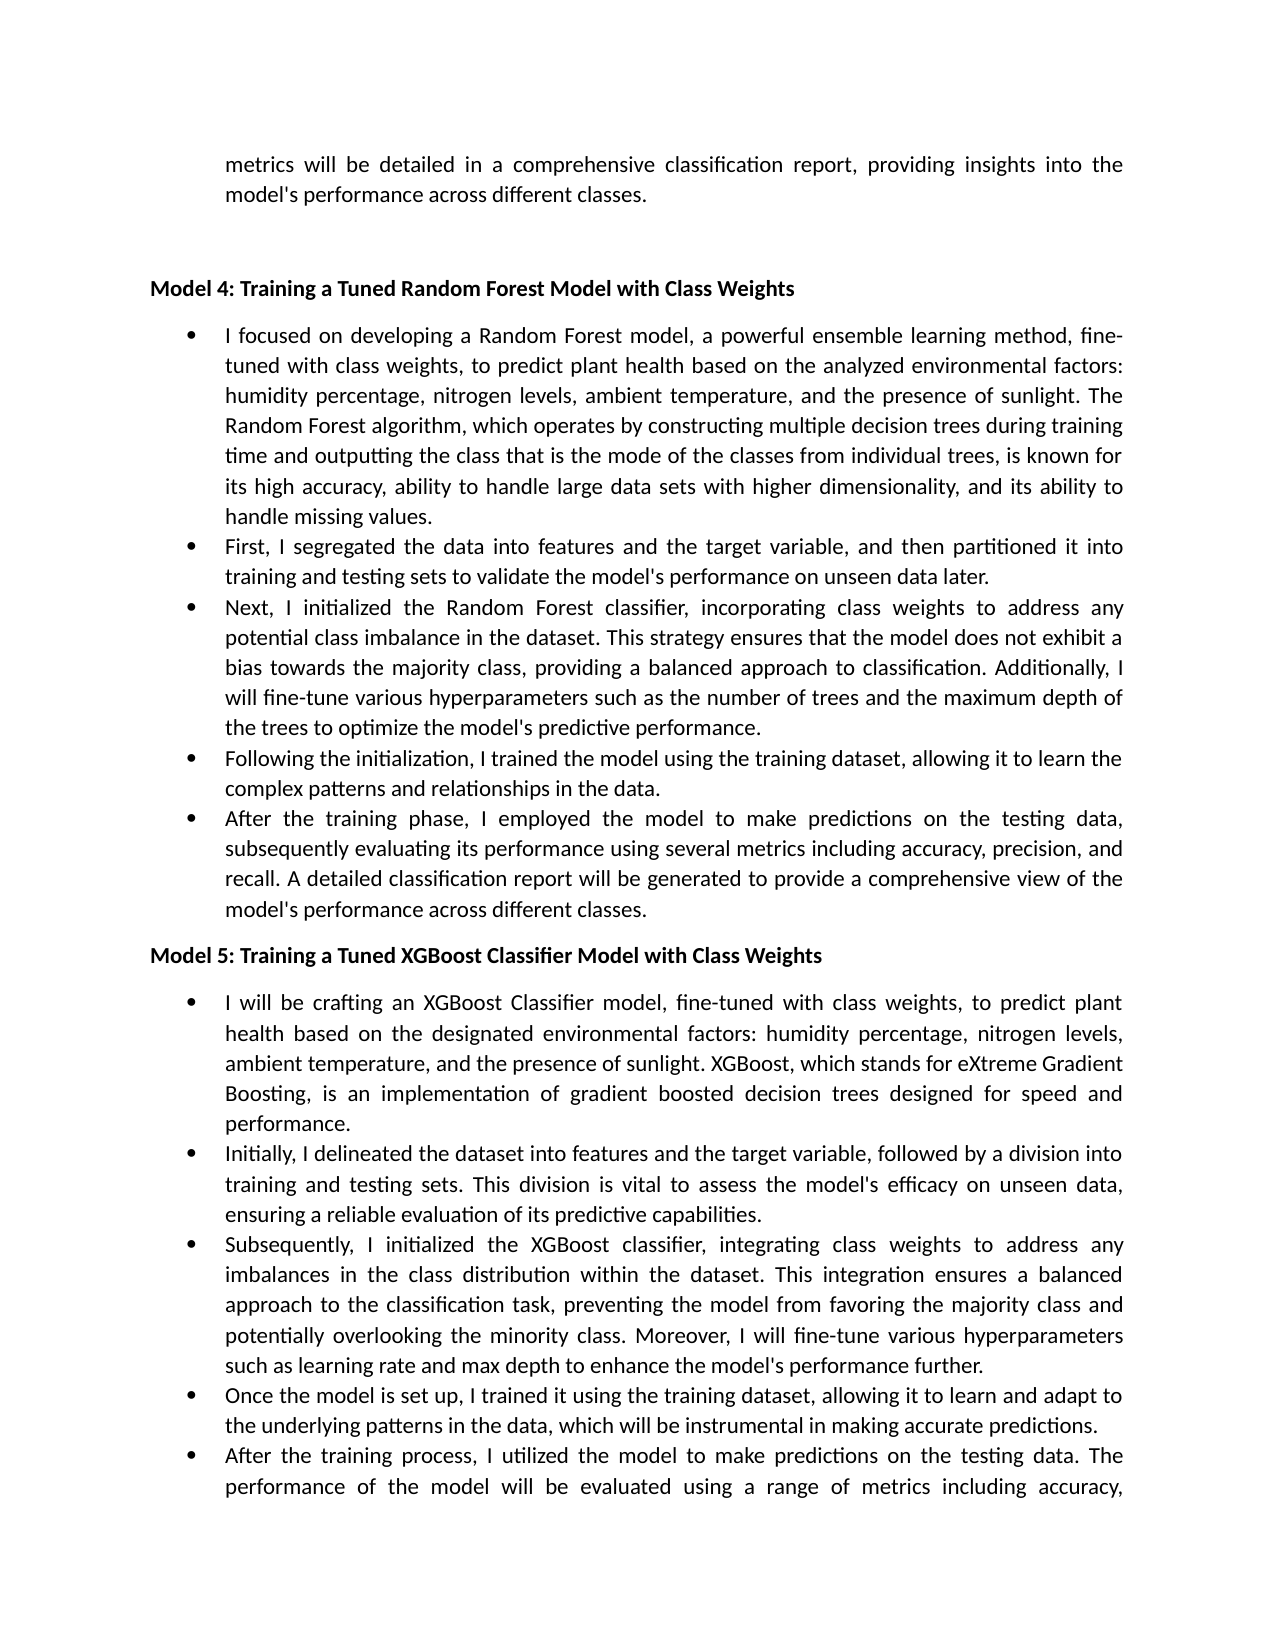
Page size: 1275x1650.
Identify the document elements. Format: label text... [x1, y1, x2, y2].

list Subsequently, I initialized the XGBoost classifier, integrating class weights to address any imbalances in the class distribution within the dataset. This integration ensures a balanced approach to the classification task, preventing the model from favoring the majority class and potentially overlooking the minority class. Moreover, I will fine-tune various hyperparameters such as learning rate and max depth to enhance the model's performance further. [187, 1230, 1125, 1379]
list First, I segregated the data into features and the target variable, and then partitioned it into training and testing sets to validate the model's performance on unseen data later. [187, 532, 1125, 591]
list I will be crafting an XGBoost Classifier model, fine-tuned with class weights, to predict plant health based on the designated environmental factors: humidity percentage, nitrogen levels, ambient temperature, and the presence of sunlight. XGBoost, which stands for eXtreme Gradient Boosting, is an implementation of gradient boosted decision trees designed for speed and performance. [187, 988, 1125, 1137]
list Once the model is set up, I trained it using the training dataset, allowing it to learn and adapt to the underlying patterns in the data, which will be instrumental in making accurate predictions. [187, 1381, 1125, 1439]
list Following the initialization, I trained the model using the training dataset, allowing it to learn the complex patterns and relationships in the data. [187, 744, 1125, 802]
list Initially, I delineated the dataset into features and the target variable, followed by a division into training and testing sets. This division is vital to assess the model's efficacy on unseen data, ensuring a reliable evaluation of its predictive capabilities. [187, 1139, 1125, 1228]
list I focused on developing a Random Forest model, a powerful ensemble learning method, fine-tuned with class weights, to predict plant health based on the analyzed environmental factors: humidity percentage, nitrogen levels, ambient temperature, and the presence of sunlight. The Random Forest algorithm, which operates by constructing multiple decision trees during training time and outputting the class that is the mode of the classes from individual trees, is known for its high accuracy, ability to handle large data sets with higher dimensionality, and its ability to handle missing values. [187, 321, 1125, 530]
text Model 4: Training a Tuned Random Forest Model with Class Weights [150, 274, 1125, 302]
text Model 5: Training a Tuned XGBoost Classifier Model with Class Weights [150, 942, 1125, 970]
list After the training phase, I employed the model to make predictions on the testing data, subsequently evaluating its performance using several metrics including accuracy, precision, and recall. A detailed classification report will be generated to provide a comprehensive view of the model's performance across different classes. [187, 804, 1125, 923]
list Next, I initialized the Random Forest classifier, incorporating class weights to address any potential class imbalance in the dataset. This strategy ensures that the model does not exhibit a bias towards the majority class, providing a balanced approach to classification. Additionally, I will fine-tune various hyperparameters such as the number of trees and the maximum depth of the trees to optimize the model's predictive performance. [187, 593, 1125, 742]
